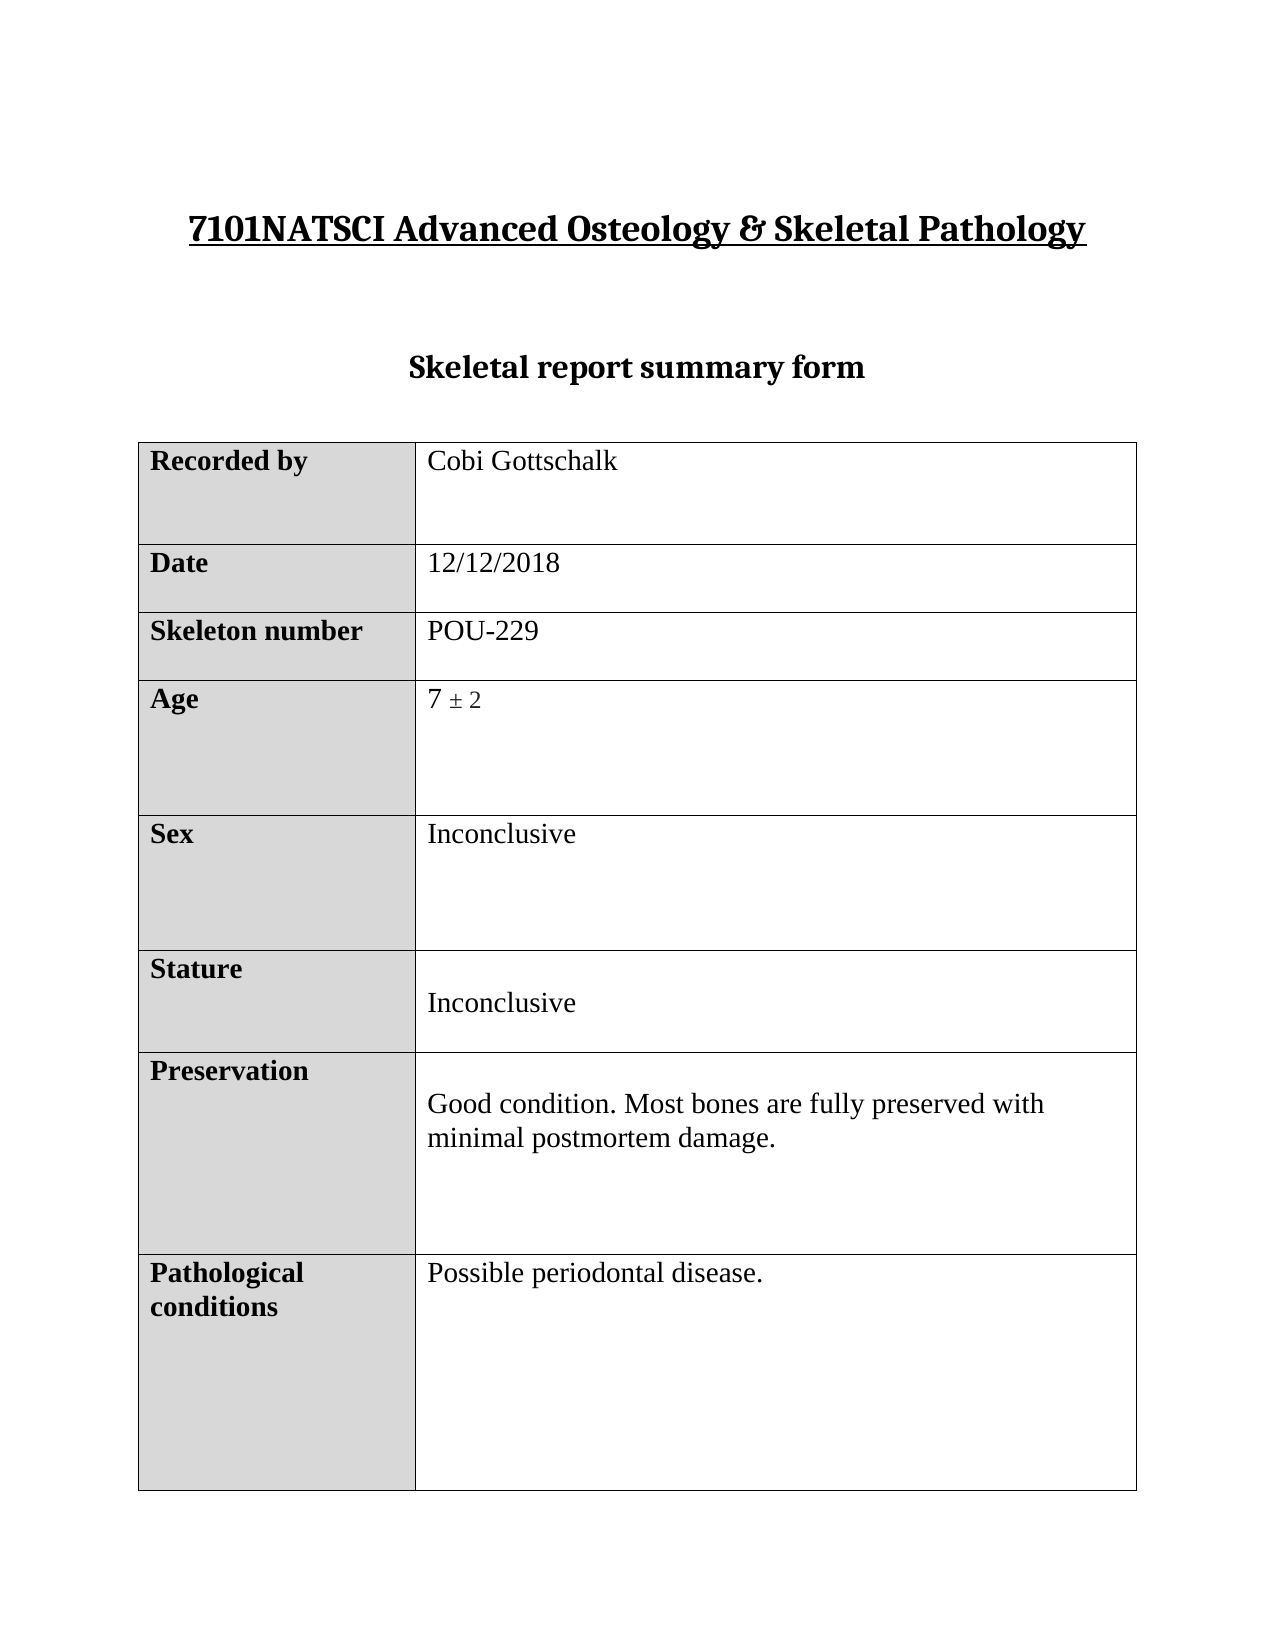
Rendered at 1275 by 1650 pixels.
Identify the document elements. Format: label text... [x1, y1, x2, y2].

table_cell Sex [139, 816, 415, 950]
table_cell Stature [139, 951, 415, 1052]
table_cell Inconclusive [416, 951, 1136, 1052]
table_cell 12/12/2018 [416, 545, 1136, 612]
table_cell Good condition. Most bones are fully preserved with minimal postmortem damage. [416, 1053, 1136, 1254]
table_cell Date [139, 545, 415, 612]
table_cell Possible periodontal disease. [416, 1255, 1136, 1490]
text Skeletal report summary form [150, 348, 1125, 387]
table_cell POU-229 [416, 613, 1136, 680]
table_header Recorded by [139, 443, 415, 544]
table_cell Age [139, 681, 415, 815]
text 7101NATSCI Advanced Osteology & Skeletal Pathology [150, 207, 1125, 251]
table_cell 7 ± 2 [416, 681, 1136, 815]
table_cell Pathological conditions [139, 1255, 415, 1490]
table_cell Inconclusive [416, 816, 1136, 950]
table_cell Skeleton number [139, 613, 415, 680]
table_cell Preservation [139, 1053, 415, 1254]
table_header Cobi Gottschalk [416, 443, 1136, 544]
